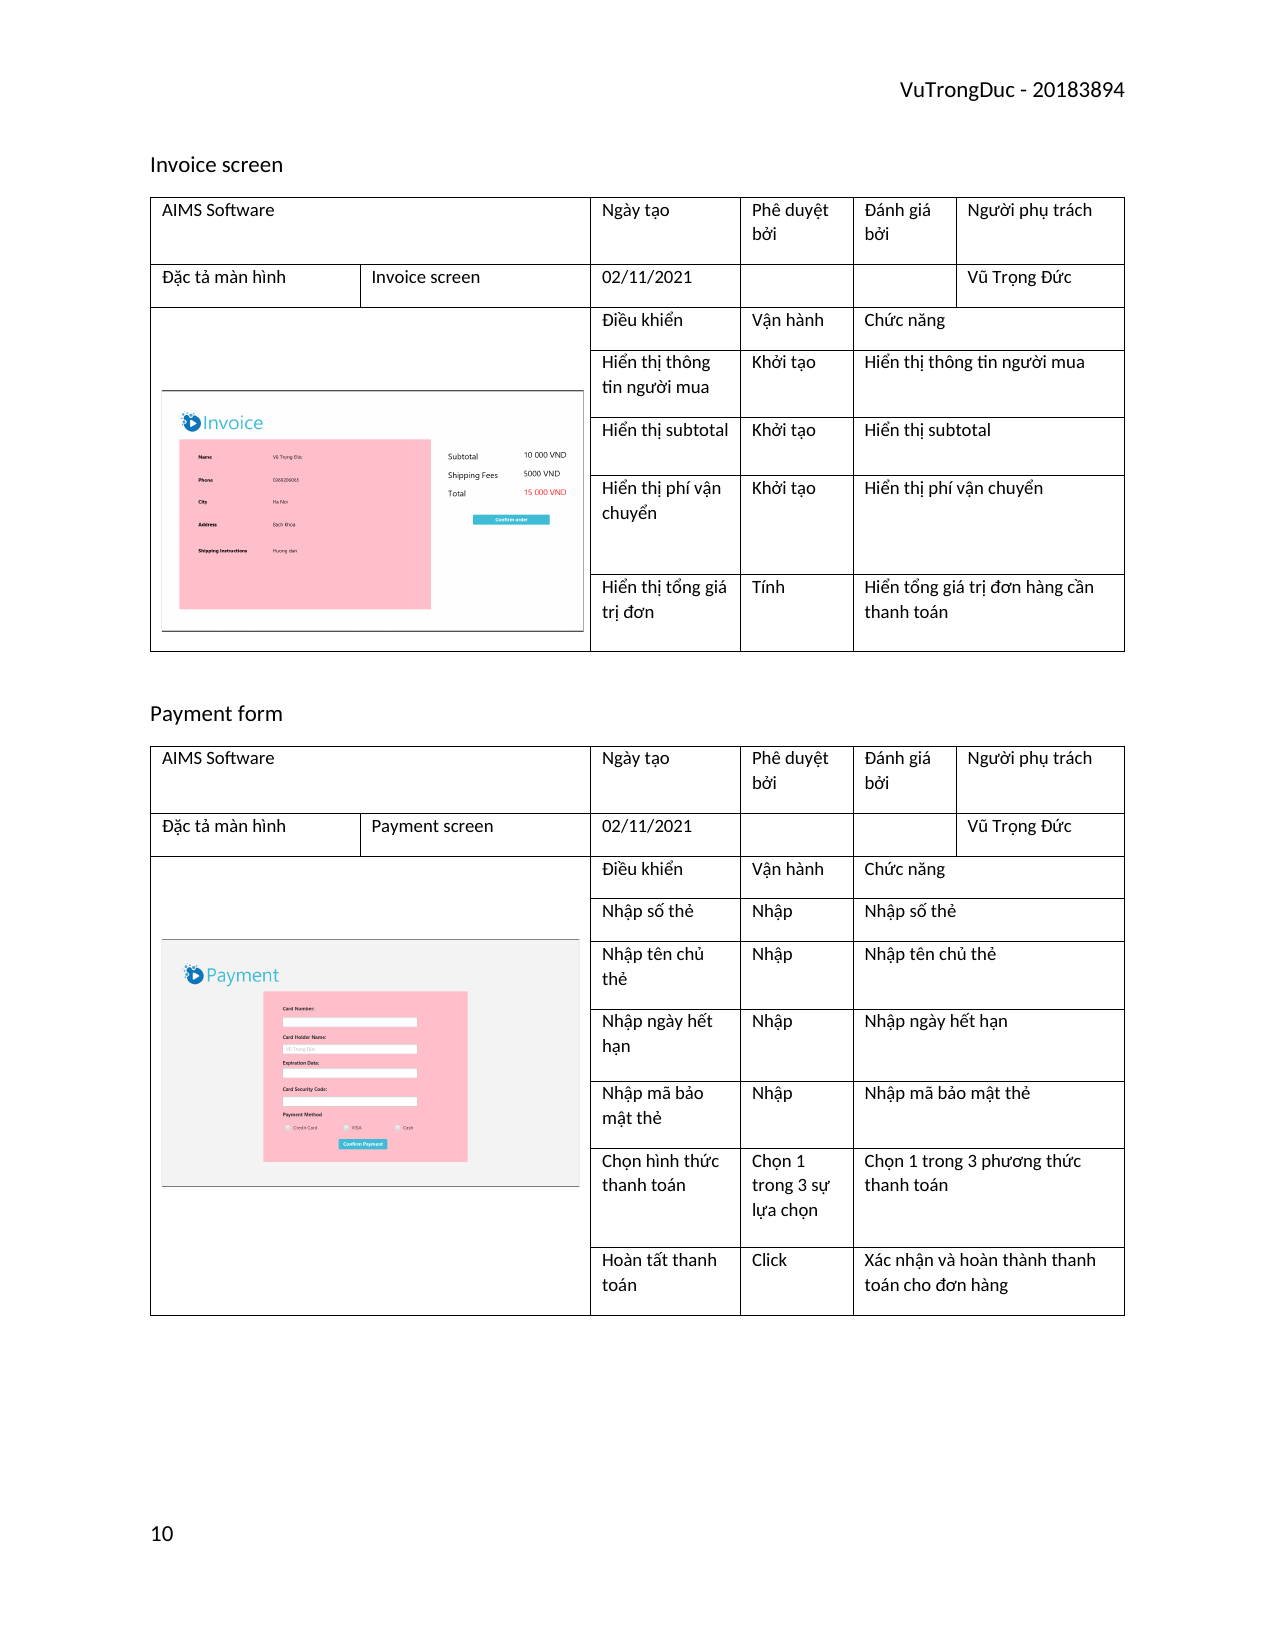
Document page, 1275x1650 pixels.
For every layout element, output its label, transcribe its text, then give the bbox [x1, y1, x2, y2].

table_cell Nhập [741, 899, 853, 941]
table_cell Nhập [741, 942, 853, 1008]
table_cell Nhập số thẻ [854, 899, 1124, 941]
table_cell Chọn 1 trong 3 sự lựa chọn [741, 1149, 853, 1247]
table_cell Vũ Trọng Đức [957, 814, 1124, 856]
table_header AIMS Software [151, 747, 590, 813]
table_cell Hiển thị tổng giá trị đơn [591, 575, 740, 651]
table_cell Vận hành [741, 308, 853, 350]
table_header Phê duyệt bởi [741, 747, 853, 813]
table_cell Nhập tên chủ thẻ [854, 942, 1124, 1008]
table_cell Nhập mã bảo mật thẻ [591, 1082, 740, 1148]
table_header Ngày tạo [591, 198, 740, 264]
table_cell 02/11/2021 [591, 814, 740, 856]
table_cell Điều khiển [591, 308, 740, 350]
table_cell Đặc tả màn hình [151, 814, 360, 856]
table_cell Chọn 1 trong 3 phương thức thanh toán [854, 1149, 1124, 1247]
table_cell Nhập [741, 1082, 853, 1148]
table_cell Payment screen [361, 814, 590, 856]
table_cell Khởi tạo [741, 476, 853, 574]
table_header Đánh giá bởi [854, 747, 956, 813]
table_cell Nhập ngày hết hạn [854, 1010, 1124, 1081]
table_cell Khởi tạo [741, 418, 853, 475]
table_cell [151, 308, 590, 651]
table_header AIMS Software [151, 198, 590, 264]
table_cell Click [741, 1248, 853, 1314]
table_header Ngày tạo [591, 747, 740, 813]
table_header Phê duyệt bởi [741, 198, 853, 264]
table_cell Đặc tả màn hình [151, 265, 360, 307]
table_cell Hiển thị phí vận chuyển [854, 476, 1124, 574]
table_cell Vũ Trọng Đức [957, 265, 1124, 307]
table_cell [741, 265, 853, 307]
table_cell Nhập mã bảo mật thẻ [854, 1082, 1124, 1148]
table_cell Nhập ngày hết hạn [591, 1010, 740, 1081]
table_cell Nhập số thẻ [591, 899, 740, 941]
table_cell Hiển tổng giá trị đơn hàng cần thanh toán [854, 575, 1124, 651]
table_cell Xác nhận và hoàn thành thanh toán cho đơn hàng [854, 1248, 1124, 1314]
table_header Đánh giá bởi [854, 198, 956, 264]
table_cell Điều khiển [591, 857, 740, 898]
picture [161, 390, 584, 632]
table_cell Hiển thị thông tin người mua [854, 351, 1124, 417]
table_cell Invoice screen [361, 265, 590, 307]
table_cell Chọn hình thức thanh toán [591, 1149, 740, 1247]
picture [161, 939, 580, 1187]
table_cell [854, 265, 956, 307]
table_header Người phụ trách [957, 198, 1124, 264]
table_cell Hiển thị thông tin người mua [591, 351, 740, 417]
table_cell Hiển thị subtotal [854, 418, 1124, 475]
table_cell [741, 814, 853, 856]
table_cell Nhập tên chủ thẻ [591, 942, 740, 1008]
table_cell Hoàn tất thanh toán [591, 1248, 740, 1314]
table_cell [151, 857, 590, 1314]
table_cell Hiển thị phí vận chuyển [591, 476, 740, 574]
table_cell Vận hành [741, 857, 853, 898]
table_cell Chức năng [854, 857, 1124, 898]
table_cell Khởi tạo [741, 351, 853, 417]
table_cell 02/11/2021 [591, 265, 740, 307]
text Payment form [150, 699, 1125, 727]
text Invoice screen [150, 150, 1125, 178]
table_cell Tính [741, 575, 853, 651]
table_cell Nhập [741, 1010, 853, 1081]
table_cell Hiển thị subtotal [591, 418, 740, 475]
table_cell [854, 814, 956, 856]
table_header Người phụ trách [957, 747, 1124, 813]
table_cell Chức năng [854, 308, 1124, 350]
